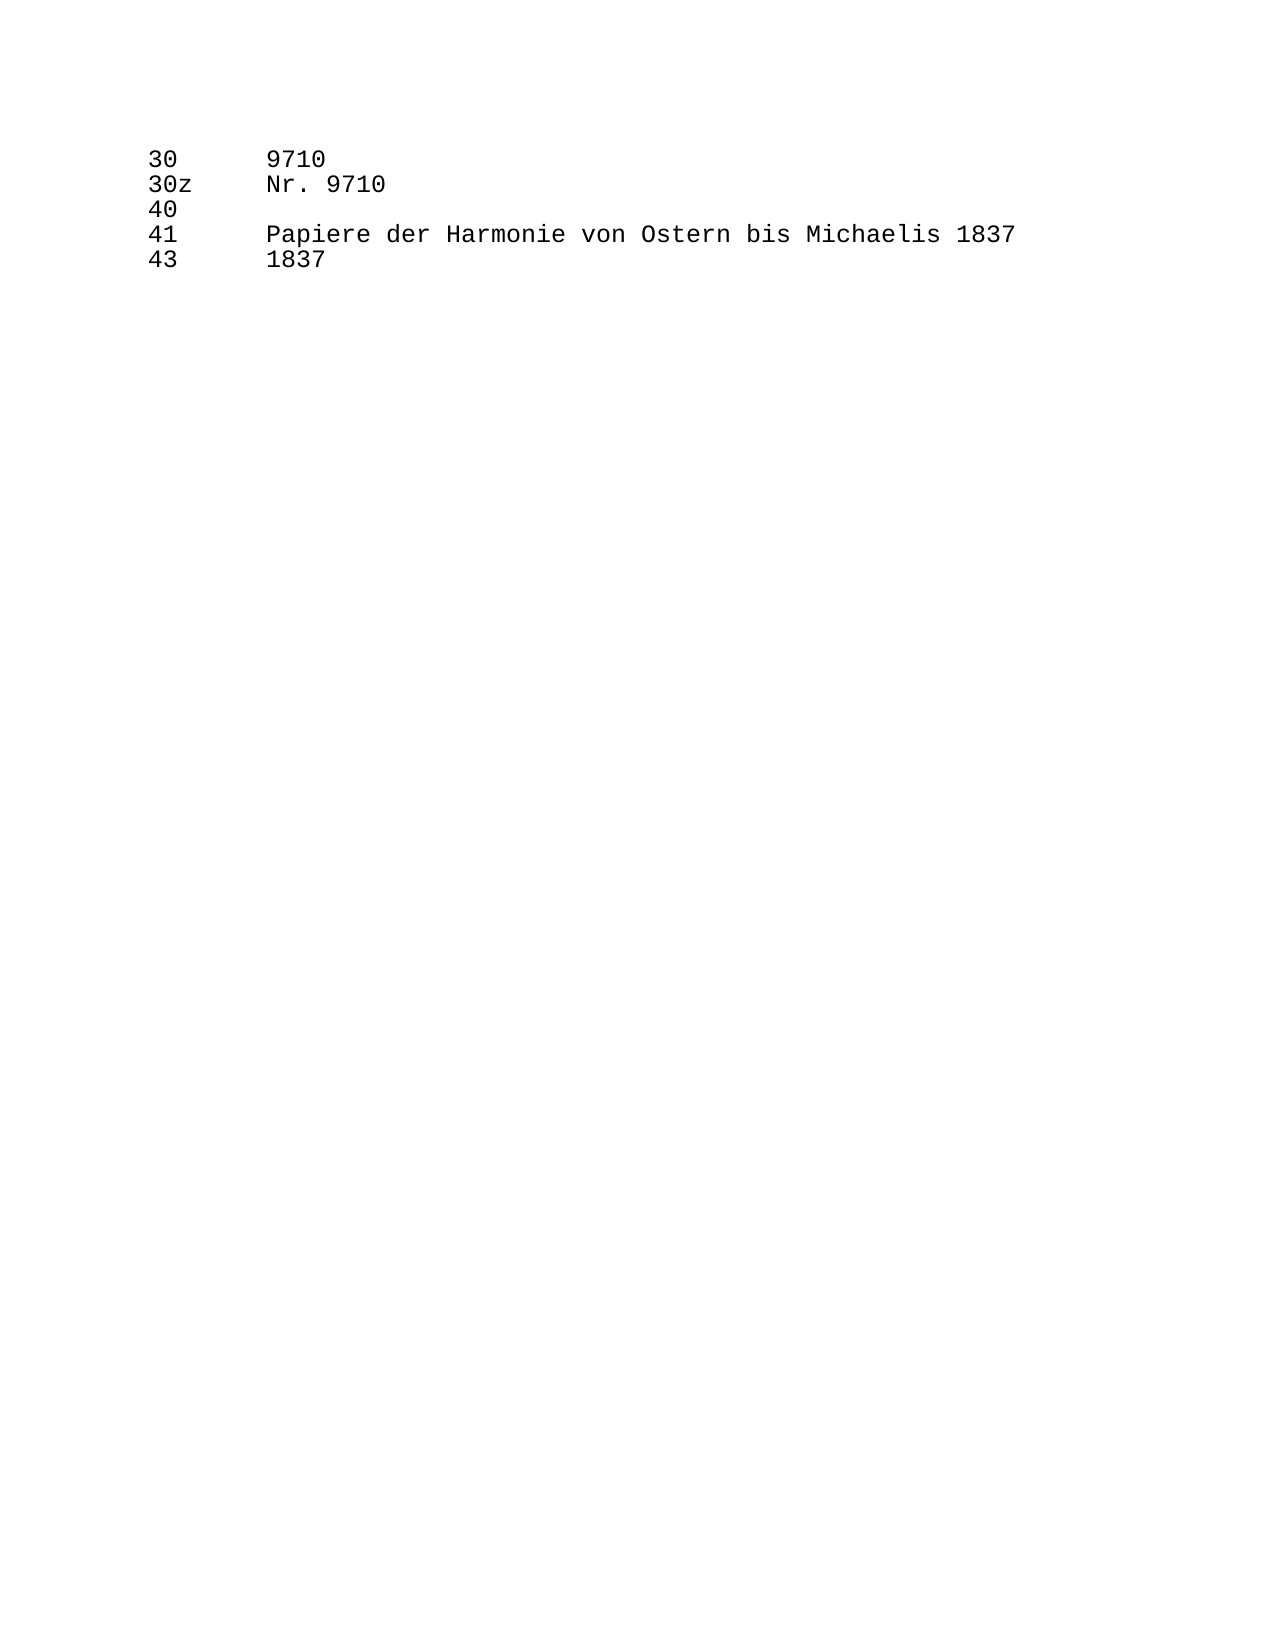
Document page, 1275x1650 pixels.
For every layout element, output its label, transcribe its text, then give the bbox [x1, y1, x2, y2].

text 30z Nr. 9710 [148, 173, 1127, 198]
text 43 1837 [148, 248, 1127, 273]
text 40 <-> [148, 198, 1127, 223]
text 30 9710 [148, 148, 1127, 173]
text 41 Papiere der k[Harmonie]k von Ostern bis Michaelis 1837 [148, 223, 1127, 248]
